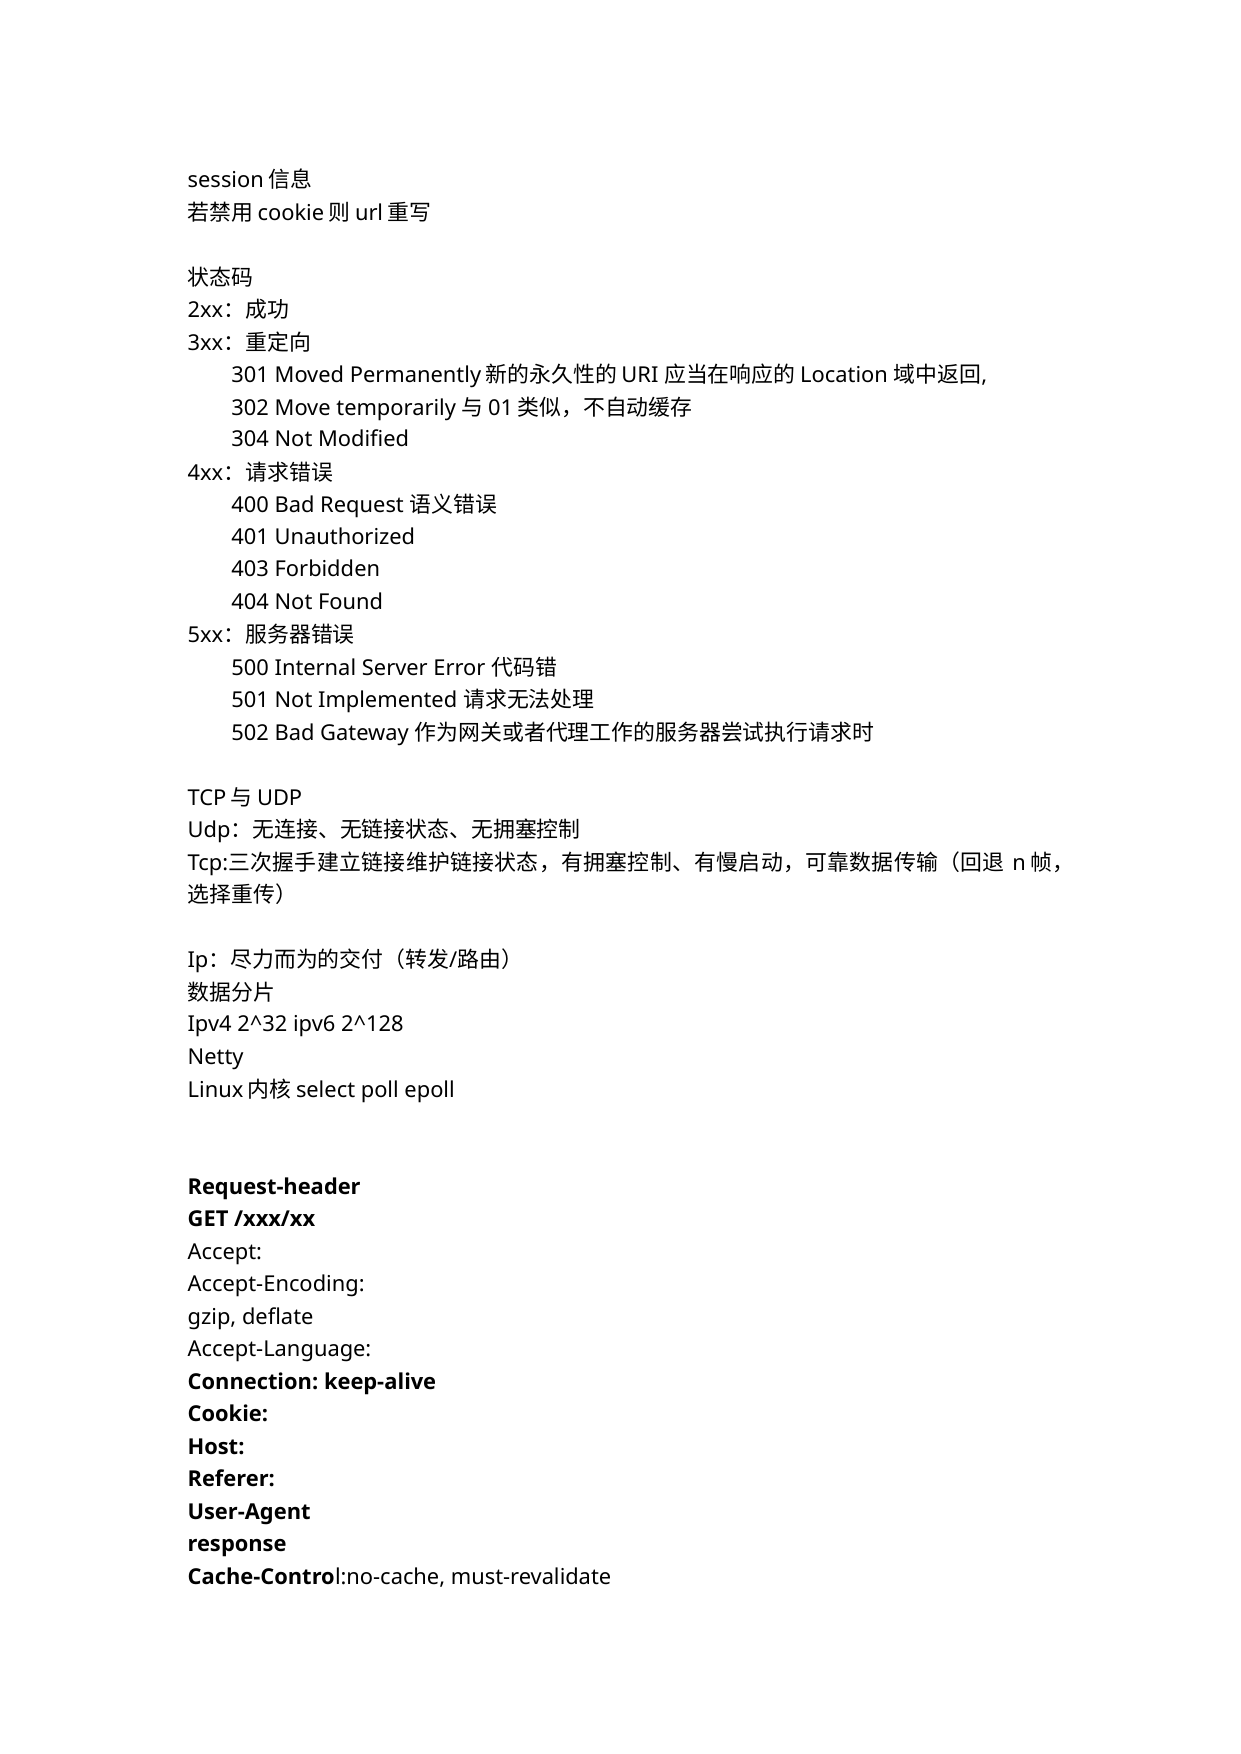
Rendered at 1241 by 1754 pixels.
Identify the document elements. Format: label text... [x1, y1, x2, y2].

text gzip, deflate [187, 1299, 1053, 1332]
text Accept-Language: [187, 1332, 1053, 1364]
text 404 Not Found [187, 584, 1053, 617]
text Accept-Encoding: [187, 1267, 1053, 1299]
text Udp：无连接、无链接状态、无拥塞控制 [187, 812, 1053, 844]
text Host: [187, 1429, 1053, 1462]
text 基于cookie实现，cookie存储一个sessionid，服务端根据sessionid解析出相应的session信息 [187, 162, 1053, 194]
text Accept: [187, 1234, 1053, 1267]
text Tcp:三次握手建立链接维护链接状态，有拥塞控制、有慢启动，可靠数据传输（回退n帧，选择重传） [187, 844, 1053, 909]
text Request-header [187, 1169, 1053, 1202]
text 4xx：请求错误 [187, 454, 1053, 487]
text 401 Unauthorized [187, 519, 1053, 552]
text 若禁用cookie则url重写 [187, 194, 1053, 227]
text 数据分片 [187, 974, 1053, 1007]
text 5xx：服务器错误 [187, 617, 1053, 649]
text GET /xxx/xx [187, 1202, 1053, 1234]
text 304 Not Modified [187, 422, 1053, 454]
text Referer: [187, 1462, 1053, 1494]
text 400 Bad Request 语义错误 [187, 487, 1053, 519]
text 302 Move temporarily 与01类似，不自动缓存 [187, 389, 1053, 422]
text response [187, 1527, 1053, 1559]
text Ipv4 2^32 ipv6 2^128 [187, 1007, 1053, 1039]
text Cookie: [187, 1397, 1053, 1429]
text TCP与UDP [187, 779, 1053, 812]
text Netty [187, 1039, 1053, 1072]
text 3xx：重定向 [187, 324, 1053, 357]
text 状态码 [187, 259, 1053, 292]
text 502 Bad Gateway 作为网关或者代理工作的服务器尝试执行请求时 [187, 714, 1053, 747]
text 301 Moved Permanently新的永久性的URI 应当在响应的 Location 域中返回, [187, 357, 1053, 389]
text 500 Internal Server Error 代码错 [187, 649, 1053, 682]
text Connection: keep-alive [187, 1364, 1053, 1397]
text 501 Not Implemented 请求无法处理 [187, 682, 1053, 714]
text Cache-Control:no-cache, must-revalidate [187, 1559, 1053, 1592]
text 403 Forbidden [187, 552, 1053, 584]
text User-Agent [187, 1494, 1053, 1527]
text Linux内核select poll epoll [187, 1072, 1053, 1104]
text Ip：尽力而为的交付（转发/路由） [187, 942, 1053, 974]
text 2xx：成功 [187, 292, 1053, 324]
